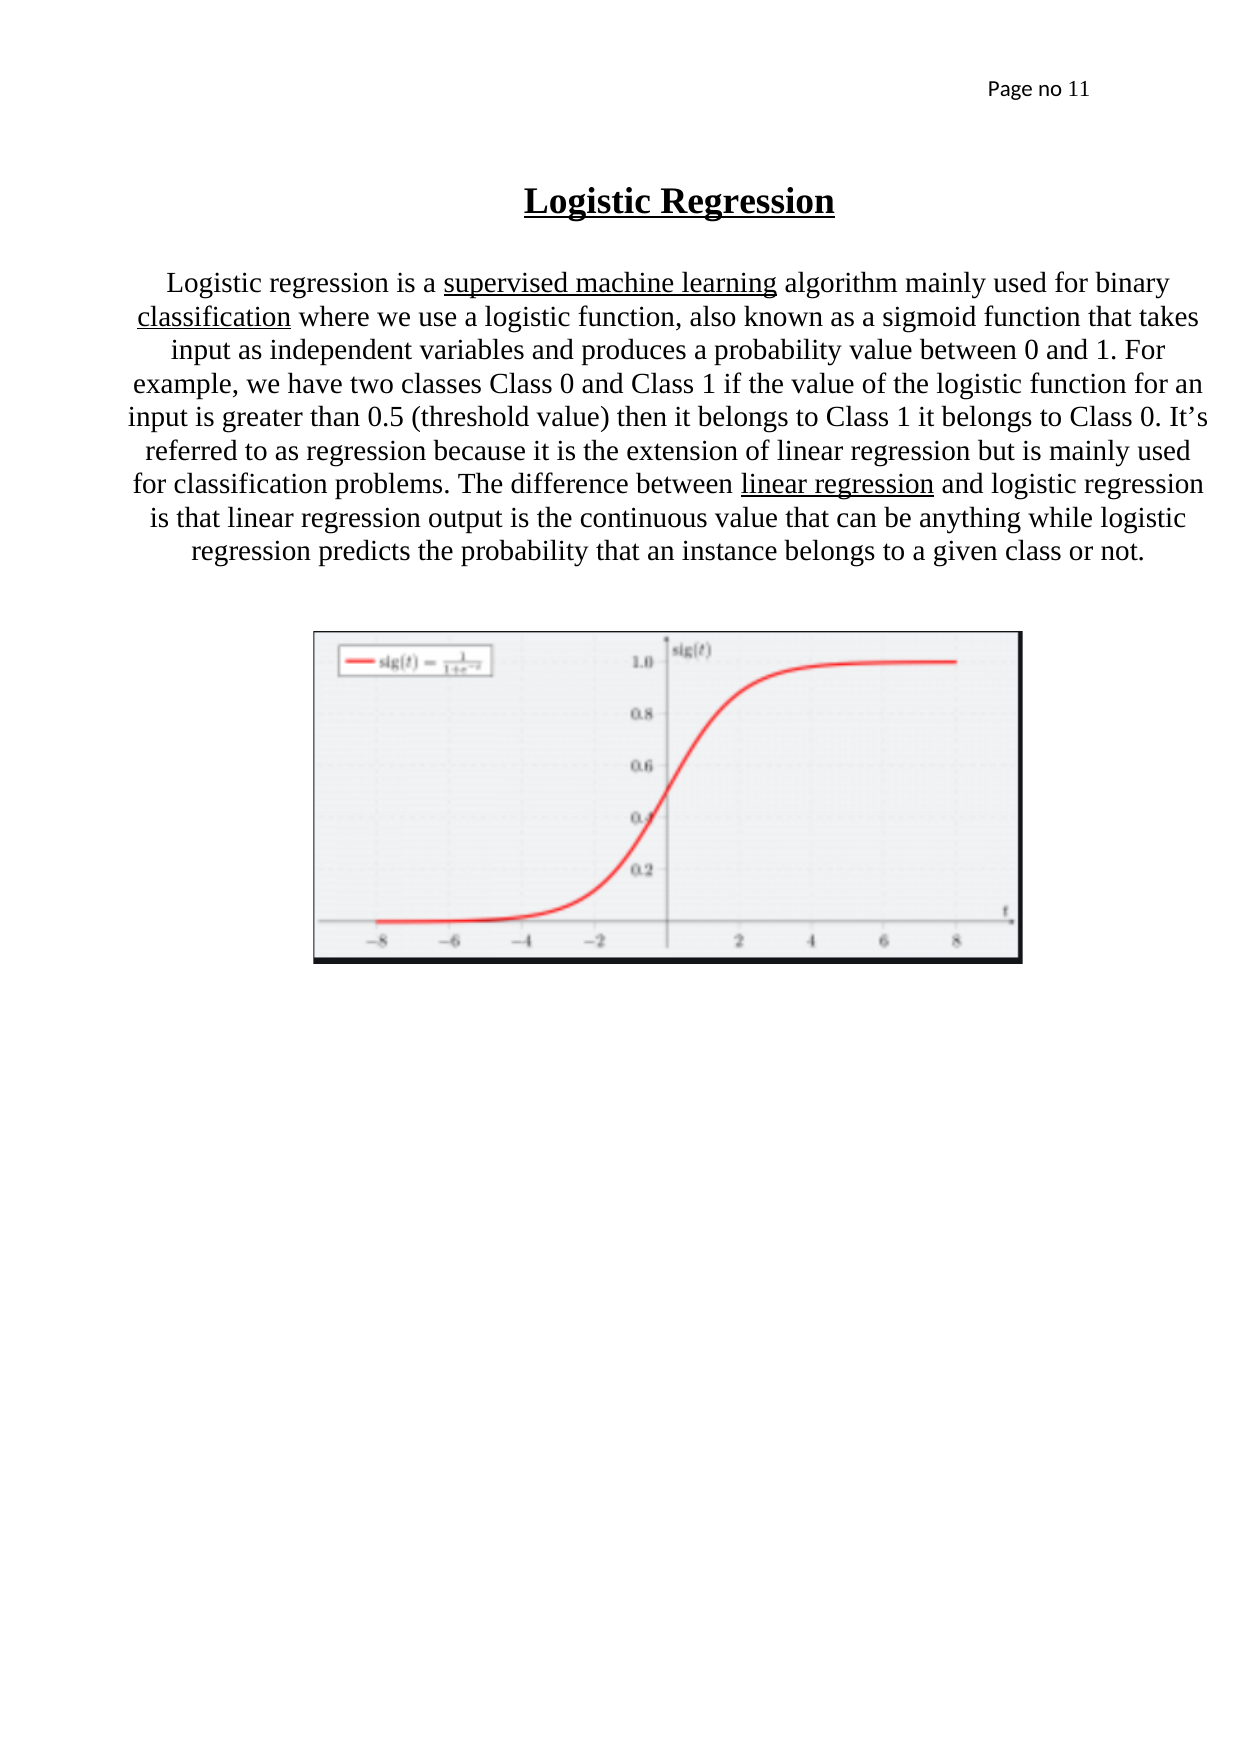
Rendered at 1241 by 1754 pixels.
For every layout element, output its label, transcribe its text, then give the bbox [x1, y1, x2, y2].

text Logistic regression is a supervised machine learning algorithm mainly used for binary classification where we use a logistic function, also known as a sigmoid function that takes input as independent variables and produces a probability value between 0 and 1. For example, we have two classes Class 0 and Class 1 if the value of the logistic function for an input is greater than 0.5 (threshold value) then it belongs to Class 1 it belongs to Class 0. It’s referred to as regression because it is the extension of linear regression but is mainly used for classification problems. The difference between linear regression and logistic regression is that linear regression output is the continuous value that can be anything while logistic regression predicts the probability that an instance belongs to a given class or not. [127, 265, 1209, 567]
subtitle Logistic Regression [150, 179, 1209, 222]
